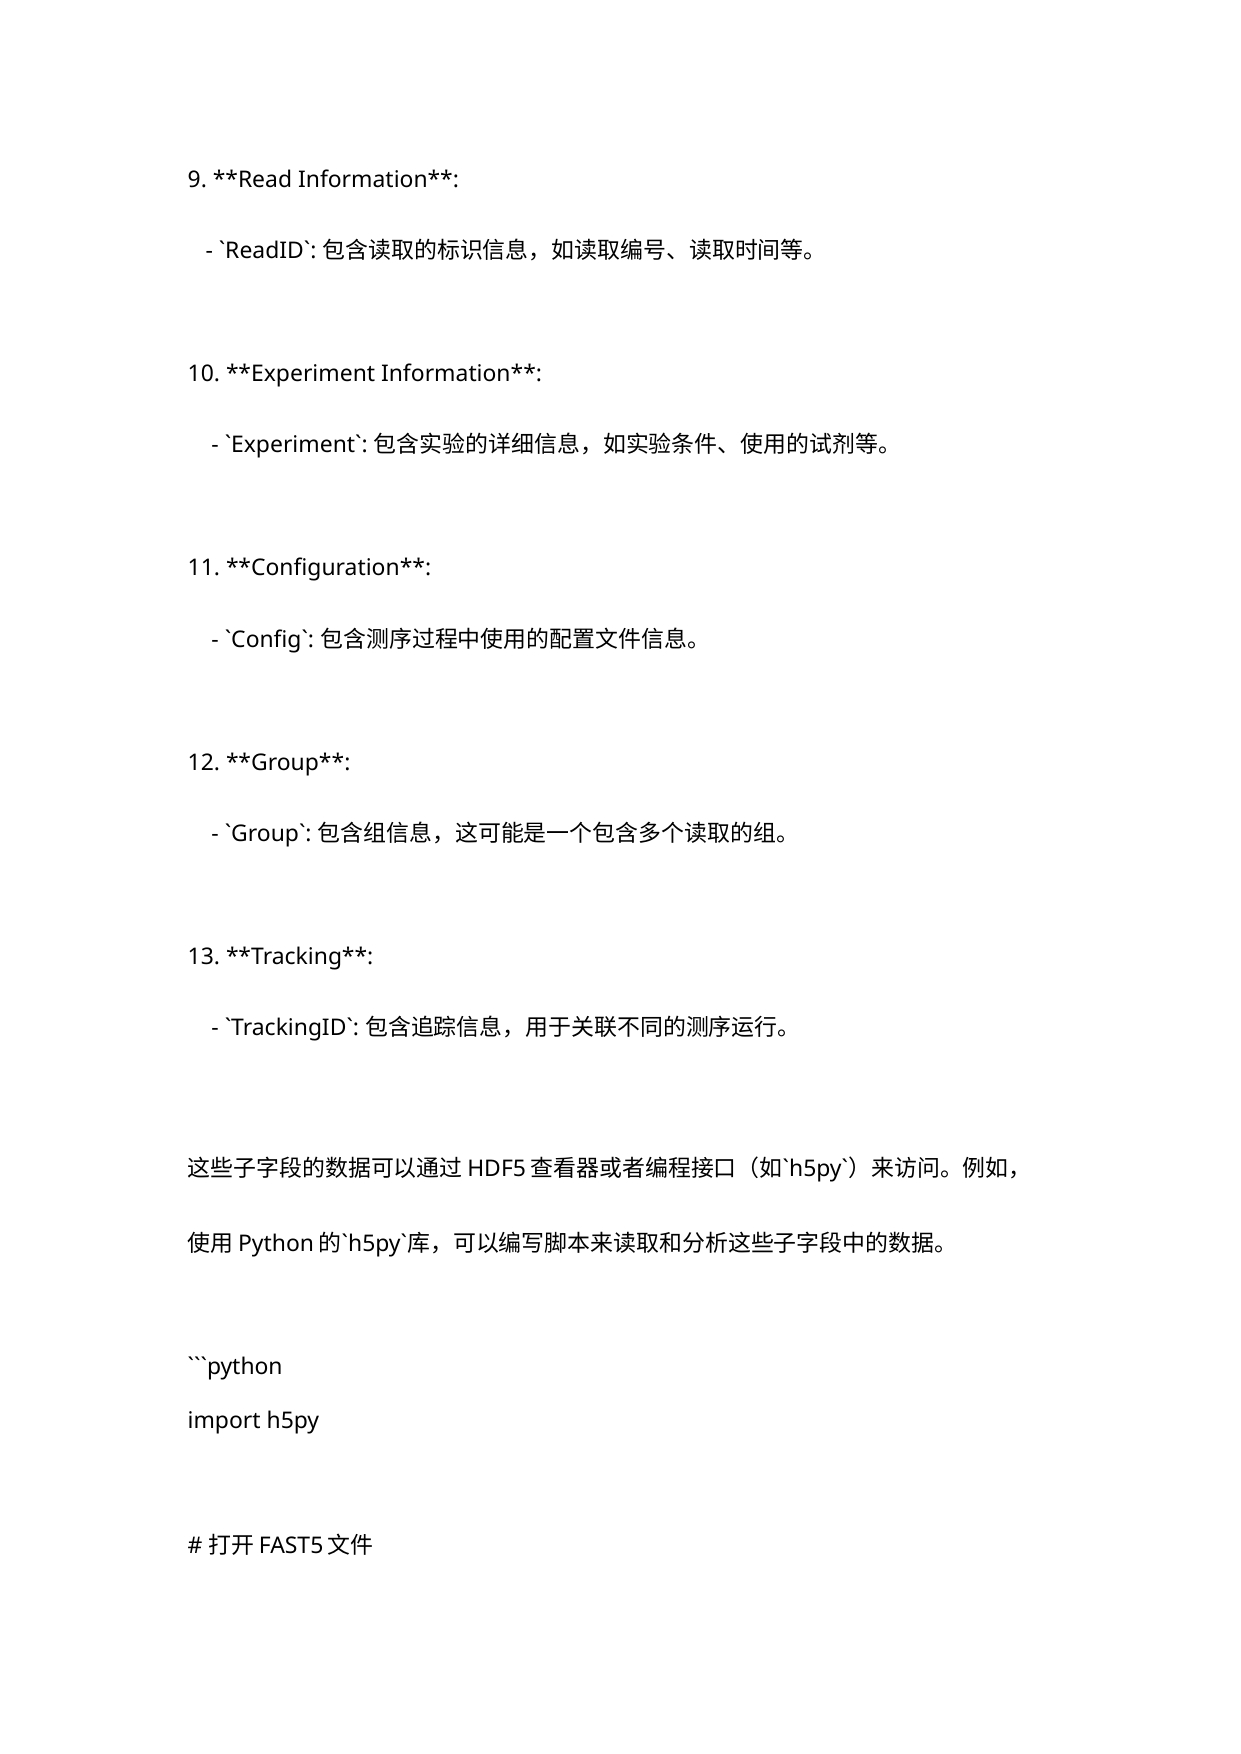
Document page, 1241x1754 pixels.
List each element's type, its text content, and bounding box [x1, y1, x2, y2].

text 11. **Configuration**: [187, 551, 1053, 583]
text - `TrackingID`: 包含追踪信息，用于关联不同的测序运行。 [187, 993, 1053, 1058]
text 13. **Tracking**: [187, 939, 1053, 972]
text - `Experiment`: 包含实验的详细信息，如实验条件、使用的试剂等。 [187, 410, 1053, 475]
text # 打开FAST5文件 [187, 1511, 1053, 1576]
text ```python [187, 1349, 1053, 1382]
text - `Group`: 包含组信息，这可能是一个包含多个读取的组。 [187, 799, 1053, 864]
text - `ReadID`: 包含读取的标识信息，如读取编号、读取时间等。 [187, 216, 1053, 281]
text 10. **Experiment Information**: [187, 356, 1053, 389]
text 12. **Group**: [187, 745, 1053, 778]
text 这些子字段的数据可以通过HDF5查看器或者编程接口（如`h5py`）来访问。例如，使用Python的`h5py`库，可以编写脚本来读取和分析这些子字段中的数据。 [187, 1134, 1053, 1273]
text 9. **Read Information**: [187, 162, 1053, 194]
text import h5py [187, 1403, 1053, 1435]
text - `Config`: 包含测序过程中使用的配置文件信息。 [187, 604, 1053, 669]
